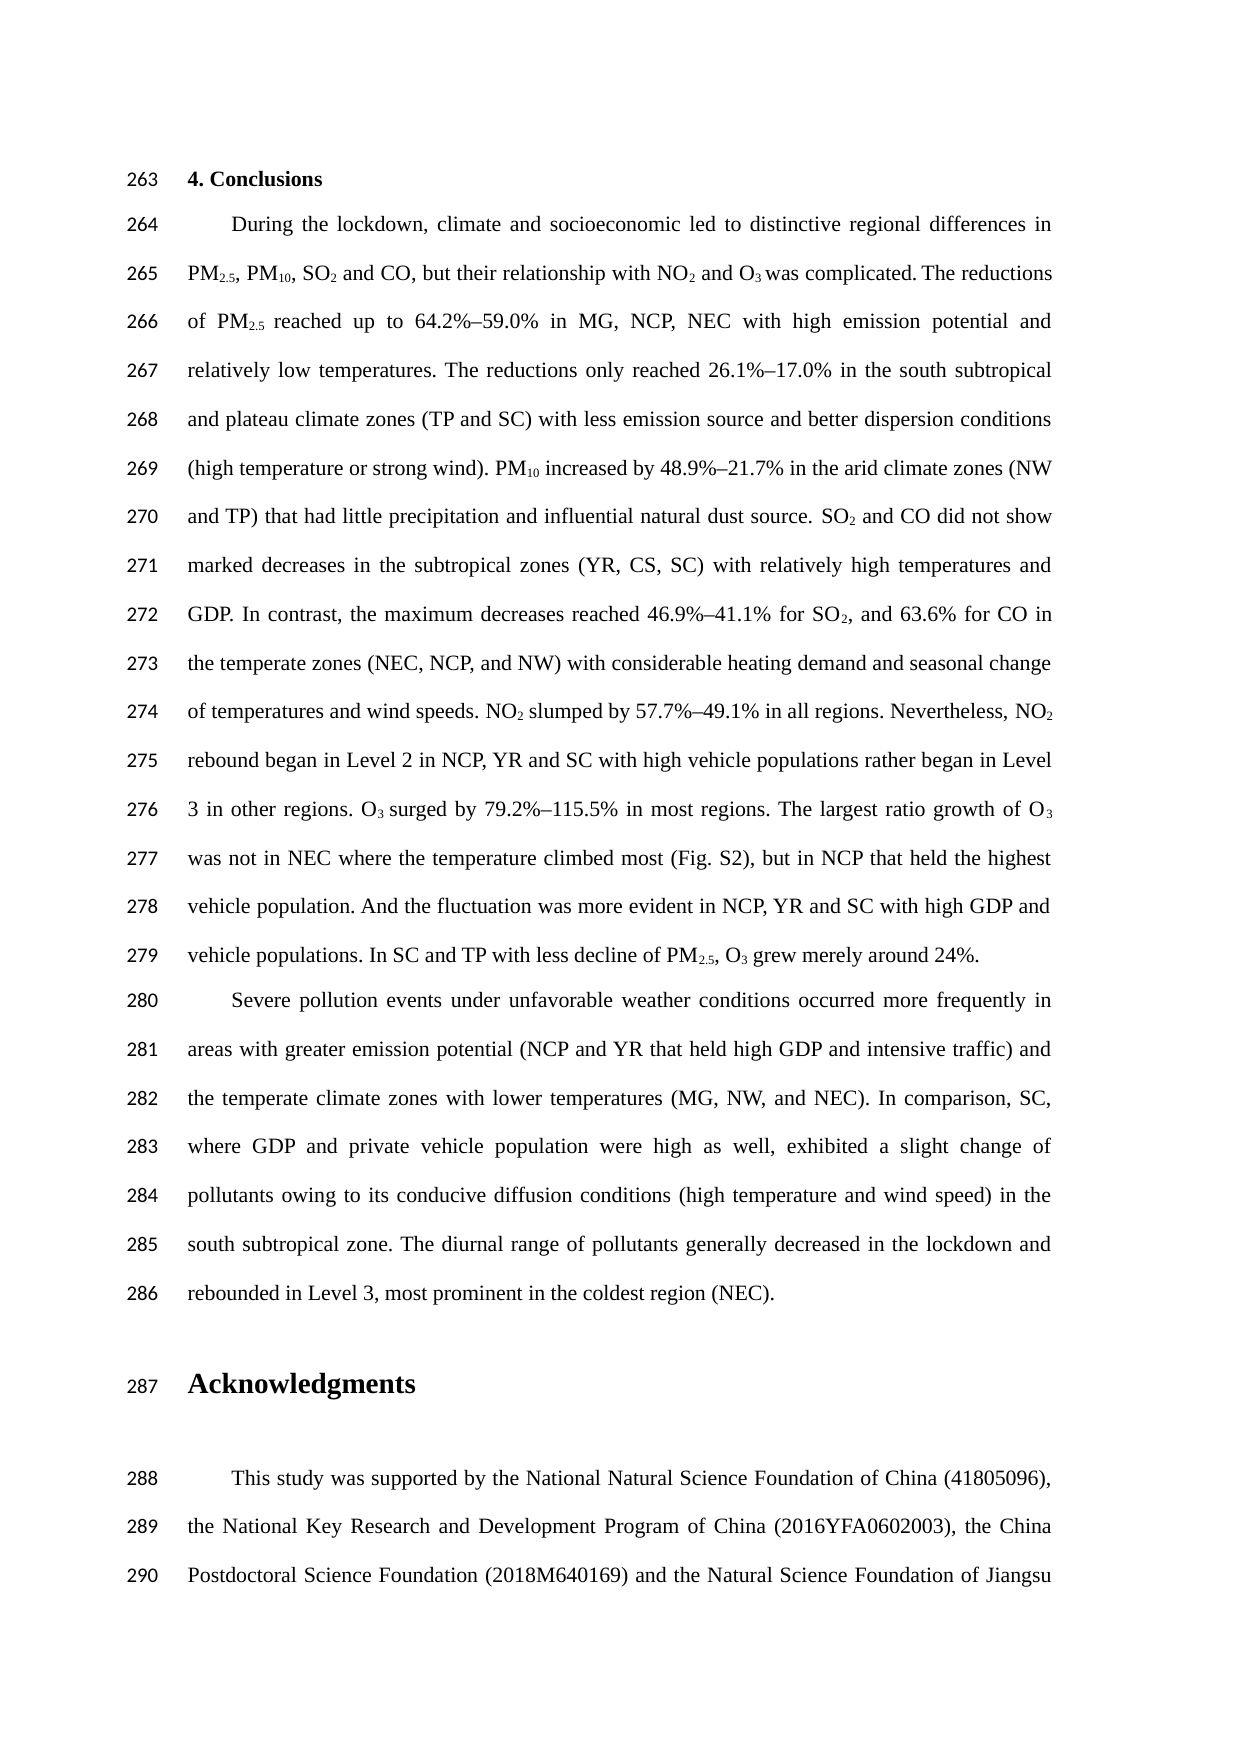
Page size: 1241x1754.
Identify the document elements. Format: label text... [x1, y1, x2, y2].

text During the lockdown, climate and socioeconomic led to distinctive regional differences in PM2.5, PM10, SO2 and CO, but their relationship with NO2 and O3 was complicated. The reductions of PM2.5 reached up to 64.2%–59.0% in MG, NCP, NEC with high emission potential and relatively low temperatures. The reductions only reached 26.1%–17.0% in the south subtropical and plateau climate zones (TP and SC) with less emission source and better dispersion conditions (high temperature or strong wind). PM10 increased by 48.9%–21.7% in the arid climate zones (NW and TP) that had little precipitation and influential natural dust source. SO2 and CO did not show marked decreases in the subtropical zones (YR, CS, SC) with relatively high temperatures and GDP. In contrast, the maximum decreases reached 46.9%–41.1% for SO2, and 63.6% for CO in the temperate zones (NEC, NCP, and NW) with considerable heating demand and seasonal change of temperatures and wind speeds. NO2 slumped by 57.7%–49.1% in all regions. Nevertheless, NO2 rebound began in Level 2 in NCP, YR and SC with high vehicle populations rather began in Level 3 in other regions. O3 surged by 79.2%–115.5% in most regions. The largest ratio growth of O3 was not in NEC where the temperature climbed most (Fig. S2), but in NCP that held the highest vehicle population. And the fluctuation was more evident in NCP, YR and SC with high GDP and vehicle populations. In SC and TP with less decline of PM2.5, O3 grew merely around 24%. [187, 207, 1053, 971]
text Severe pollution events under unfavorable weather conditions occurred more frequently in areas with greater emission potential (NCP and YR that held high GDP and intensive traffic) and the temperate climate zones with lower temperatures (MG, NW, and NEC). In comparison, SC, where GDP and private vehicle population were high as well, exhibited a slight change of pollutants owing to its conducive diffusion conditions (high temperature and wind speed) in the south subtropical zone. The diurnal range of pollutants generally decreased in the lockdown and rebounded in Level 3, most prominent in the coldest region (NEC). [187, 983, 1053, 1308]
text Acknowledgments [187, 1350, 1053, 1415]
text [187, 1461, 1053, 1591]
text 4. Conclusions [187, 162, 1053, 194]
